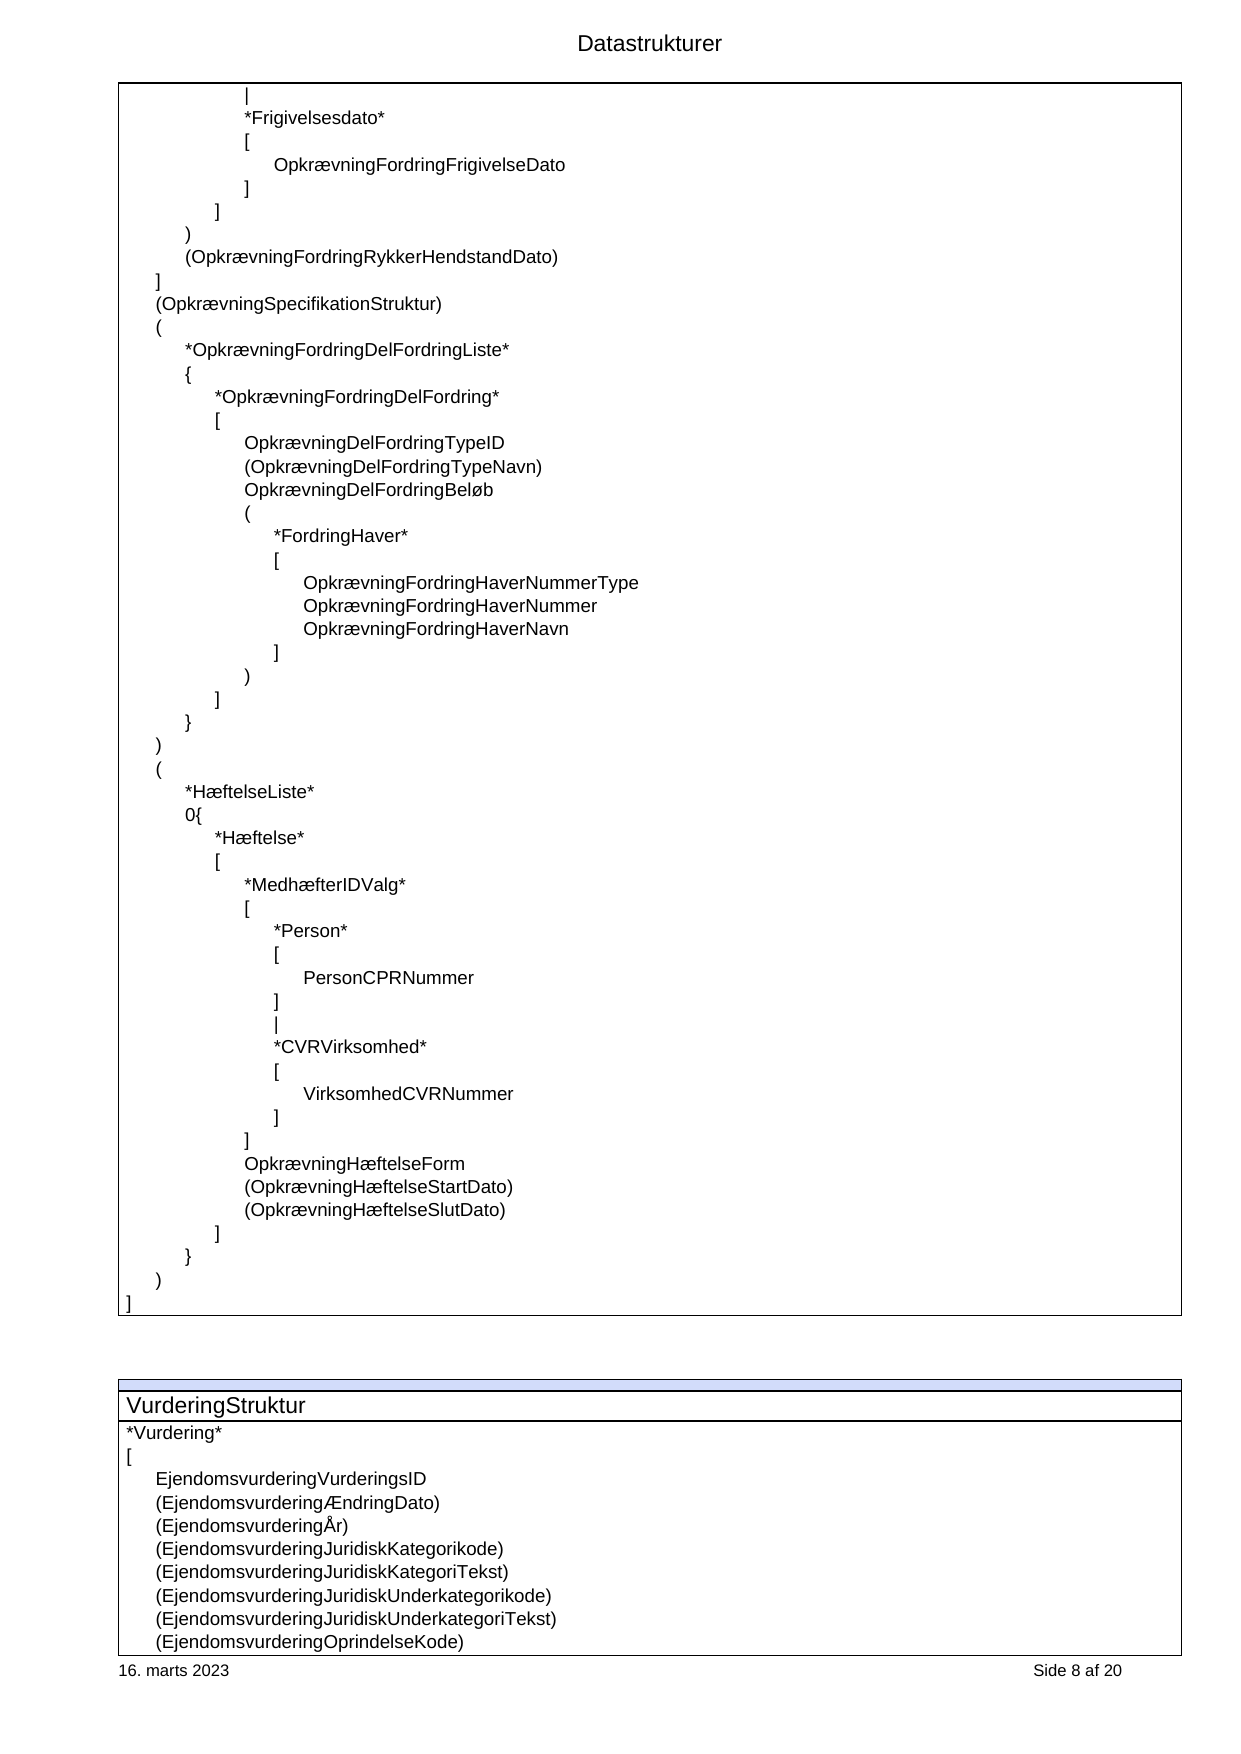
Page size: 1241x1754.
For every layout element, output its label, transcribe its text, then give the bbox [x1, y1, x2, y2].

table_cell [119, 84, 1181, 1315]
table_header [119, 1380, 1181, 1390]
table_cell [119, 1422, 1181, 1654]
table_cell VurderingStruktur [119, 1392, 1181, 1420]
